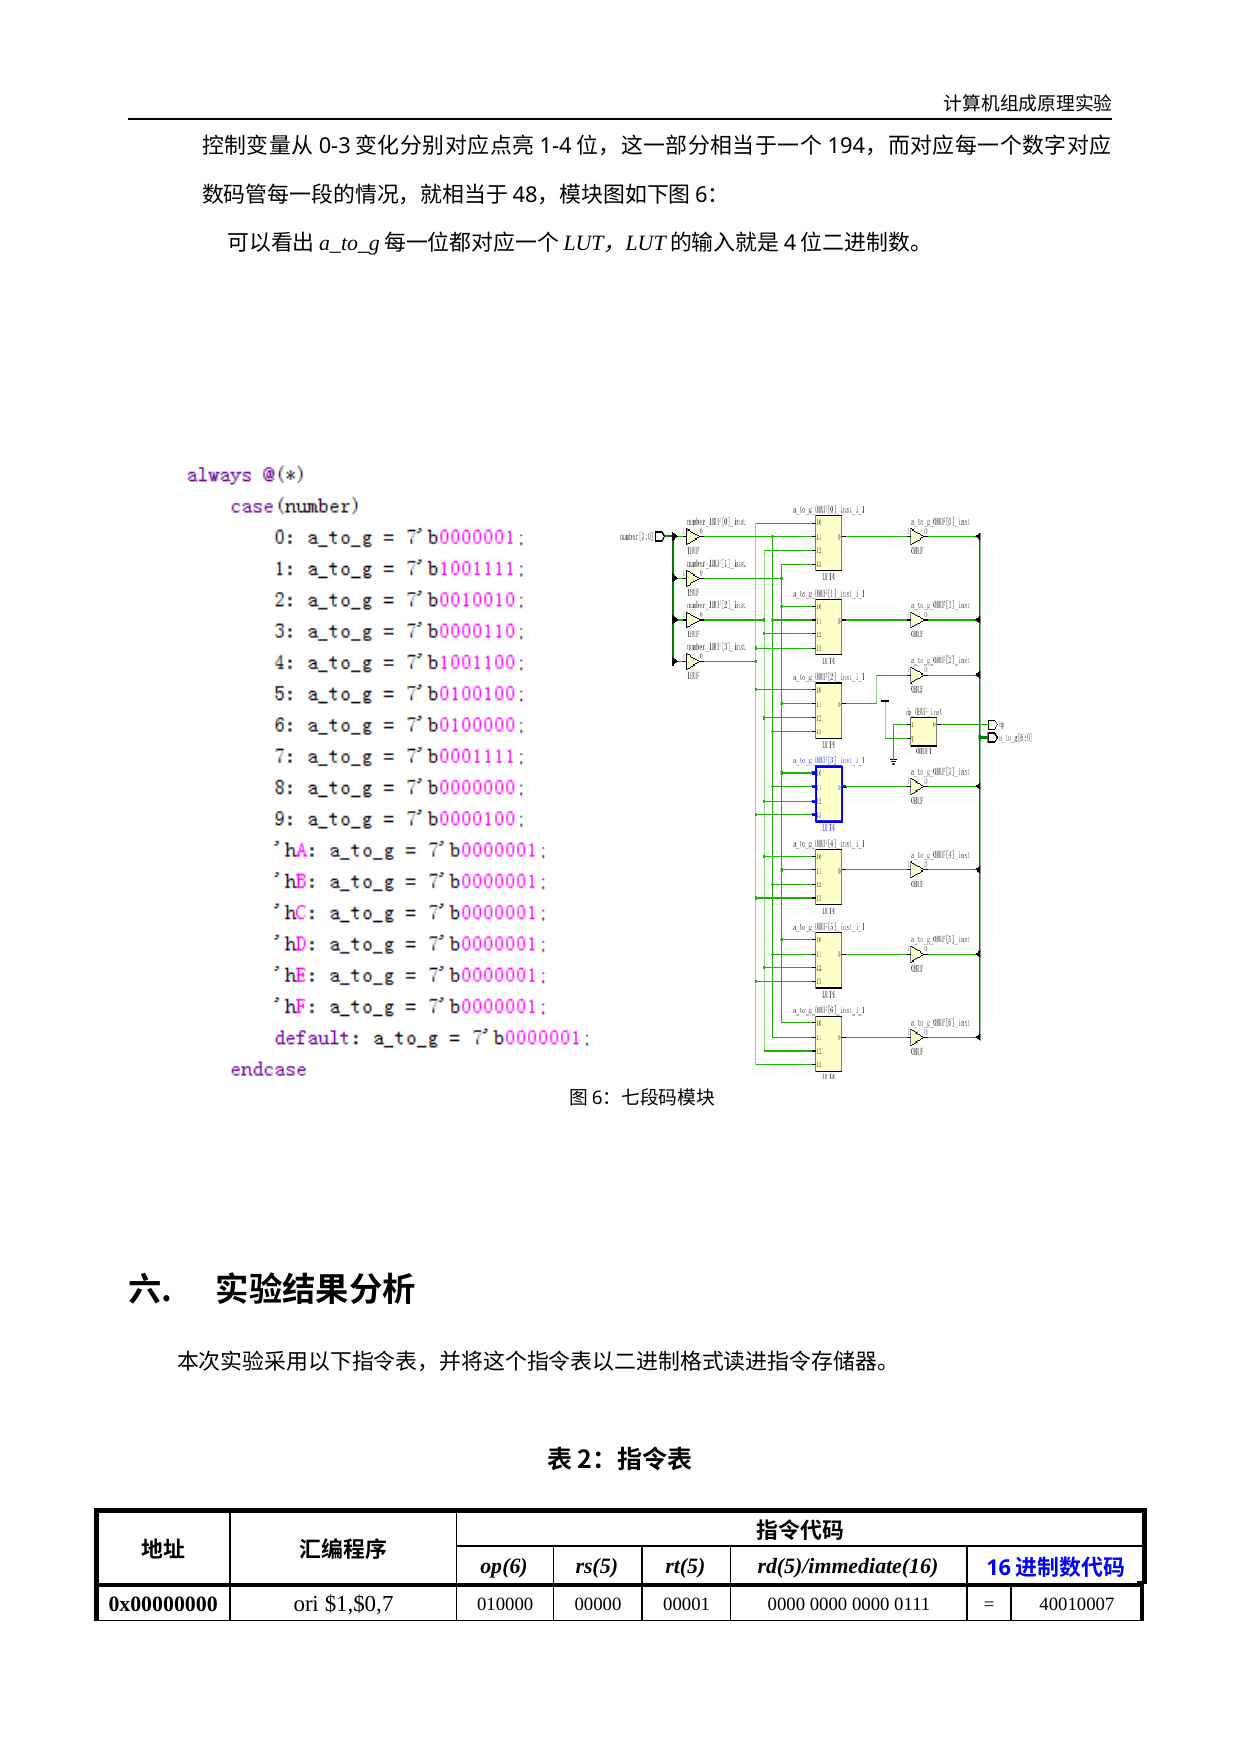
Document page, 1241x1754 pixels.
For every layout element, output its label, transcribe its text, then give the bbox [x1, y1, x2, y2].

table_cell 0x00000000 [99, 1587, 229, 1619]
table_cell op(6) [457, 1547, 553, 1582]
table_cell rd(5)/immediate(16) [731, 1547, 966, 1582]
table_cell rt(5) [643, 1547, 730, 1582]
picture [171, 464, 1041, 1079]
table_cell rs(5) [554, 1547, 641, 1582]
table_cell = [968, 1587, 1010, 1619]
table_cell 00000 [554, 1587, 641, 1619]
text 可以看出a_to_g每一位都对应一个LUT，LUT的输入就是4位二进制数。 [202, 224, 1112, 257]
table_header 指令代码 [457, 1513, 1142, 1545]
table_cell 40010007 [1012, 1587, 1140, 1619]
table_cell ori $1,$0,7 [231, 1587, 456, 1619]
text 本次实验采用以下指令表，并将这个指令表以二进制格式读进指令存储器。 [128, 1343, 1112, 1376]
table_cell 0000 0000 0000 0111 [731, 1587, 966, 1619]
table_cell 00001 [643, 1587, 730, 1619]
text 表2：指令表 [128, 1425, 1112, 1490]
list 实验结果分析 [128, 1254, 1112, 1319]
table_cell 16进制数代码 [968, 1547, 1142, 1582]
table_header 地址 [99, 1513, 229, 1582]
text 图6：七段码模块 [128, 1080, 1112, 1112]
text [202, 127, 1112, 209]
table_header 汇编程序 [231, 1513, 456, 1582]
table_cell 010000 [457, 1587, 553, 1619]
